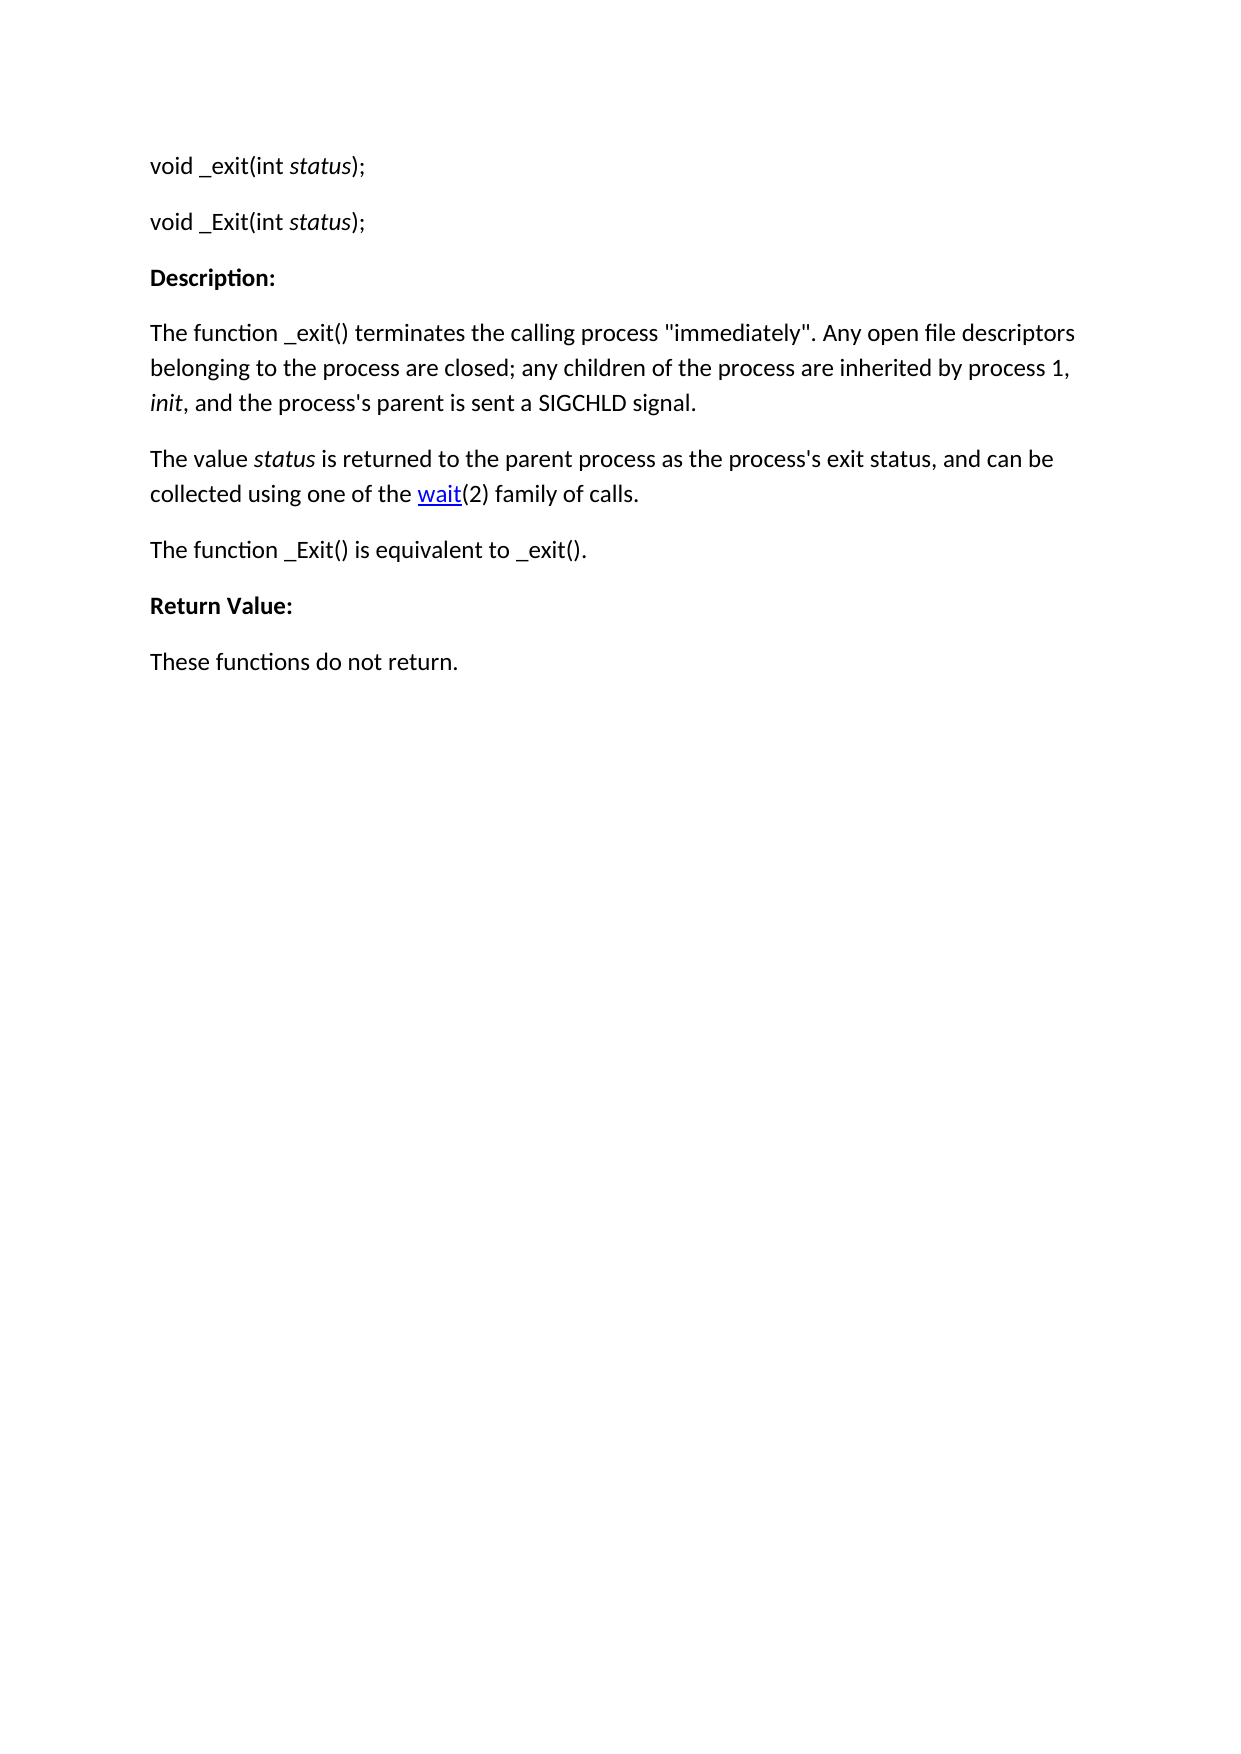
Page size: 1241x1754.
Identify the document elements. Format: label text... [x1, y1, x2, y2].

text Return Value: [150, 590, 1090, 621]
text These functions do not return. [150, 646, 1090, 676]
text The function _exit() terminates the calling process "immediately". Any open file descriptors belonging to the process are closed; any children of the process are inherited by process 1, init, and the process's parent is sent a SIGCHLD signal. [150, 317, 1090, 418]
text Description: [150, 262, 1090, 292]
text The function _Exit() is equivalent to _exit(). [150, 534, 1090, 565]
text void _exit(int status); [150, 150, 1090, 181]
text void _Exit(int status); [150, 206, 1090, 236]
text The value status is returned to the parent process as the process's exit status, and can be collected using one of the wait(2) family of calls. [150, 443, 1090, 509]
